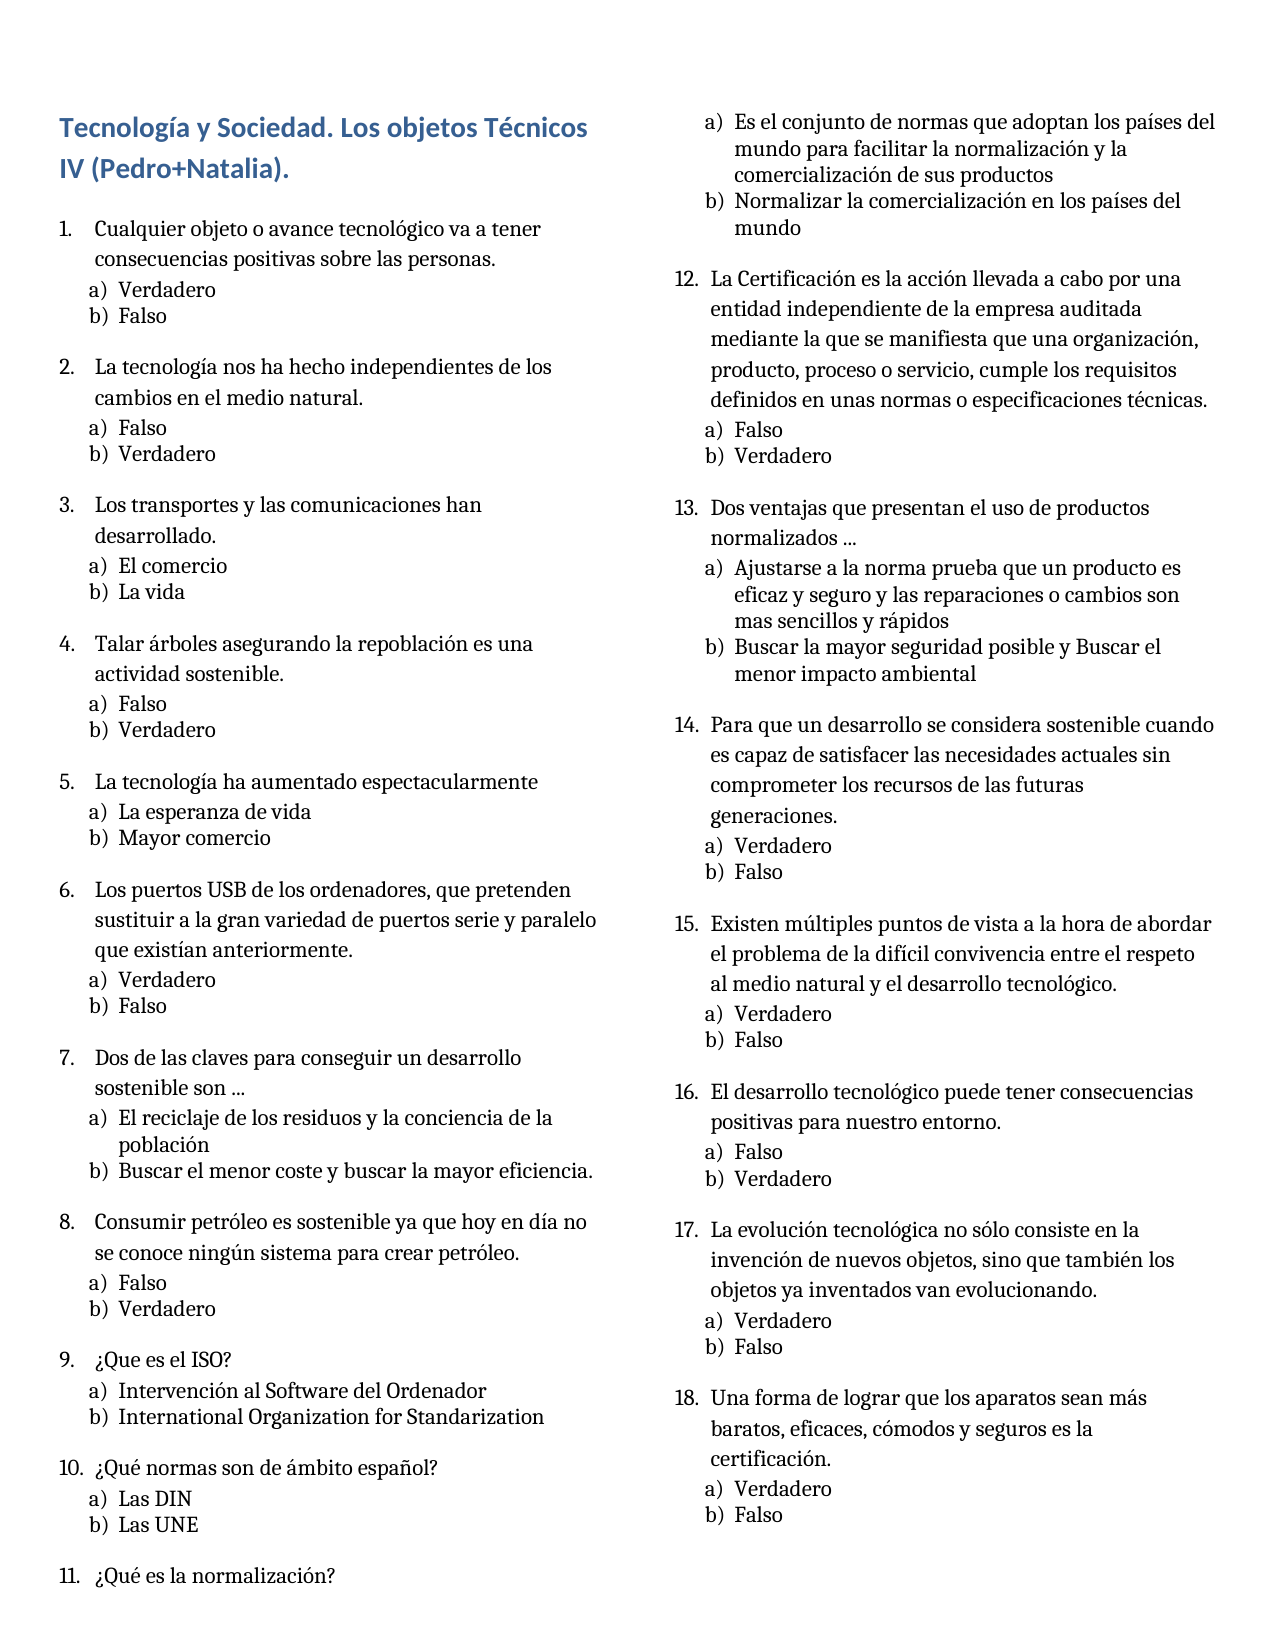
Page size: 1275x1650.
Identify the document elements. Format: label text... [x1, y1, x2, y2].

text b) Buscar la mayor seguridad posible y Buscar el menor impacto ambiental [704, 634, 1216, 687]
list Los puertos USB de los ordenadores, que pretenden sustituir a la gran variedad de puertos serie y paralelo que existían anteriormente. [59, 876, 600, 963]
subtitle Tecnología y Sociedad. Los objetos Técnicos IV (Pedro+Natalia). [59, 109, 600, 186]
text a) Ajustarse a la norma prueba que un producto es eficaz y seguro y las reparaciones o cambios son mas sencillos y rápidos [704, 555, 1216, 634]
text b) Falso [704, 1502, 1216, 1528]
list Para que un desarrollo se considera sostenible cuando es capaz de satisfacer las necesidades actuales sin comprometer los recursos de las futuras generaciones. [675, 712, 1216, 829]
text a) Verdadero [704, 1307, 1216, 1334]
list Los transportes y las comunicaciones han desarrollado. [59, 492, 600, 549]
text b) Falso [704, 859, 1216, 885]
text a) Verdadero [704, 833, 1216, 859]
list La tecnología nos ha hecho independientes de los cambios en el medio natural. [59, 354, 600, 411]
text a) Falso [89, 1269, 600, 1296]
text a) Verdadero [89, 967, 600, 993]
text b) Falso [704, 1334, 1216, 1360]
text b) Normalizar la comercialización en los países del mundo [704, 188, 1216, 241]
text a) Intervención al Software del Ordenador [89, 1377, 600, 1404]
list La Certificación es la acción llevada a cabo por una entidad independiente de la empresa auditada mediante la que se manifiesta que una organización, producto, proceso o servicio, cumple los requisitos definidos en unas normas o especificaciones técnicas. [675, 266, 1216, 413]
text a) La esperanza de vida [89, 799, 600, 825]
list La tecnología ha aumentado espectacularmente [59, 768, 600, 795]
text b) Verdadero [704, 1165, 1216, 1192]
list Existen múltiples puntos de vista a la hora de abordar el problema de la difícil convivencia entre el respeto al medio natural y el desarrollo tecnológico. [675, 910, 1216, 997]
text a) El reciclaje de los residuos y la conciencia de la población [89, 1105, 600, 1158]
list Consumir petróleo es sostenible ya que hoy en día no se conoce ningún sistema para crear petróleo. [59, 1209, 600, 1266]
list Dos ventajas que presentan el uso de productos normalizados ... [675, 494, 1216, 551]
text a) Falso [704, 417, 1216, 443]
text a) Verdadero [89, 276, 600, 303]
list El desarrollo tecnológico puede tener consecuencias positivas para nuestro entorno. [675, 1079, 1216, 1135]
text a) El comercio [89, 553, 600, 579]
list Dos de las claves para conseguir un desarrollo sostenible son ... [59, 1045, 600, 1101]
list ¿Qué normas son de ámbito español? [59, 1455, 600, 1482]
text b) International Organization for Standarization [89, 1404, 600, 1430]
text a) Verdadero [704, 1001, 1216, 1027]
list ¿Que es el ISO? [59, 1347, 600, 1374]
text a) Es el conjunto de normas que adoptan los países del mundo para facilitar la normalización y la comercialización de sus productos [704, 109, 1216, 188]
text b) Buscar el menor coste y buscar la mayor eficiencia. [89, 1158, 600, 1184]
text b) Falso [704, 1027, 1216, 1054]
text b) Falso [89, 993, 600, 1020]
list Talar árboles asegurando la repoblación es una actividad sostenible. [59, 630, 600, 687]
list ¿Qué es la normalización? [59, 1563, 600, 1589]
list Una forma de lograr que los aparatos sean más baratos, eficaces, cómodos y seguros es la certificación. [675, 1385, 1216, 1472]
text b) Verdadero [89, 1296, 600, 1322]
text a) Falso [704, 1139, 1216, 1165]
list Cualquier objeto o avance tecnológico va a tener consecuencias positivas sobre las personas. [59, 216, 600, 272]
text a) Falso [89, 691, 600, 717]
text a) Las DIN [89, 1485, 600, 1512]
text b) Verdadero [89, 441, 600, 467]
text b) Las UNE [89, 1512, 600, 1538]
text a) Verdadero [704, 1476, 1216, 1502]
text b) La vida [89, 579, 600, 605]
text b) Verdadero [89, 717, 600, 743]
text b) Mayor comercio [89, 825, 600, 851]
text b) Falso [89, 303, 600, 329]
list La evolución tecnológica no sólo consiste en la invención de nuevos objetos, sino que también los objetos ya inventados van evolucionando. [675, 1217, 1216, 1303]
text b) Verdadero [704, 443, 1216, 469]
text a) Falso [89, 414, 600, 441]
